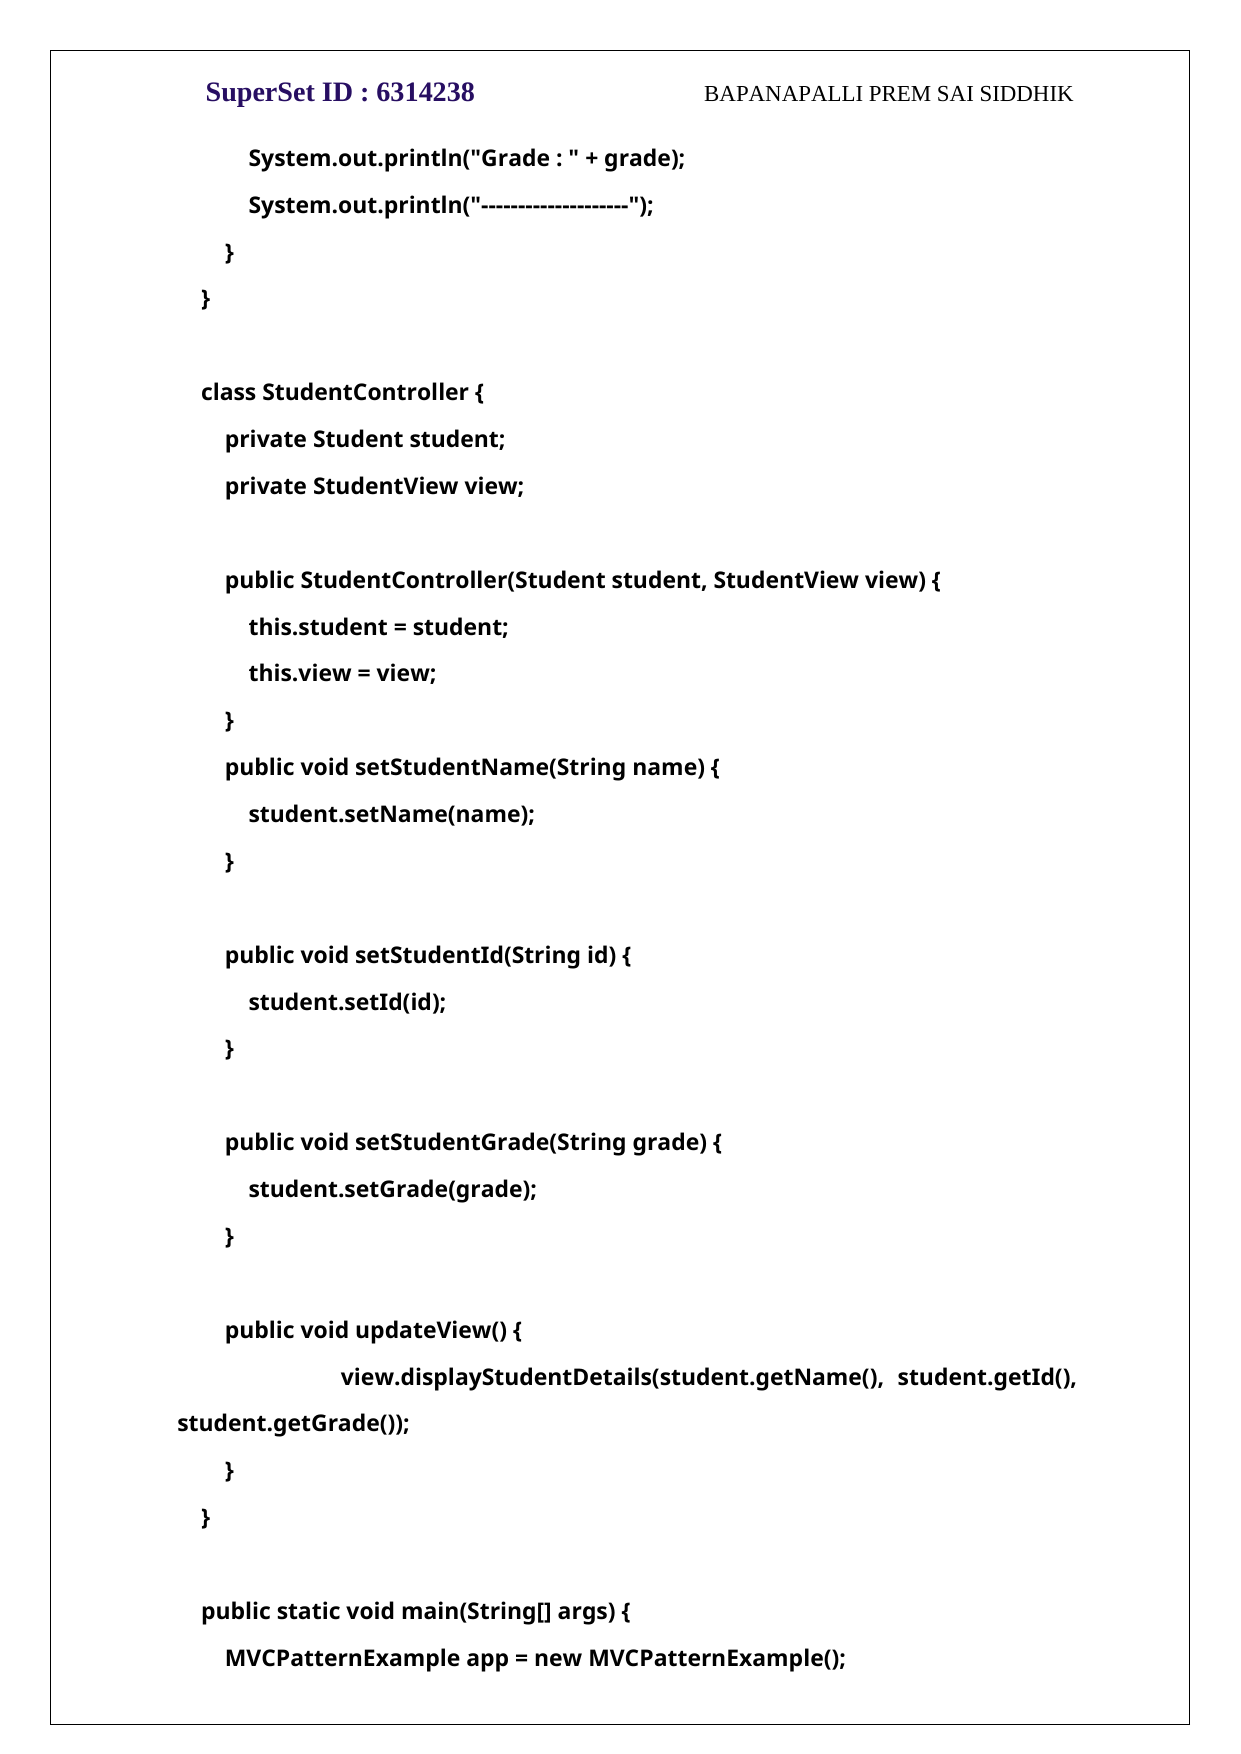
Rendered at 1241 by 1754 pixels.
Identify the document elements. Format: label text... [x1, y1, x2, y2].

text this.view = view; [177, 657, 1078, 688]
text } [177, 282, 1078, 313]
text } [177, 1032, 1078, 1063]
text } [177, 235, 1078, 267]
text student.setGrade(grade); [177, 1173, 1078, 1204]
text } [177, 1454, 1078, 1485]
text public void setStudentId(String id) { [177, 938, 1078, 970]
text } [177, 845, 1078, 876]
text student.setName(name); [177, 798, 1078, 829]
text view.displayStudentDetails(student.getName(), student.getId(), student.getGrade()); [177, 1360, 1078, 1438]
text public void setStudentGrade(String grade) { [177, 1126, 1078, 1157]
text public void setStudentName(String name) { [177, 751, 1078, 782]
text MVCPatternExample app = new MVCPatternExample(); [177, 1642, 1078, 1673]
text student.setId(id); [177, 985, 1078, 1017]
text System.out.println("--------------------"); [177, 188, 1078, 220]
text this.student = student; [177, 610, 1078, 642]
text public void updateView() { [177, 1313, 1078, 1345]
text private Student student; [177, 423, 1078, 454]
text class StudentController { [177, 376, 1078, 407]
text } [177, 704, 1078, 735]
text public static void main(String[] args) { [177, 1595, 1078, 1626]
text } [177, 1220, 1078, 1251]
text System.out.println("Grade : " + grade); [177, 142, 1078, 173]
text } [177, 1501, 1078, 1532]
text private StudentView view; [177, 470, 1078, 501]
text public StudentController(Student student, StudentView view) { [177, 563, 1078, 595]
